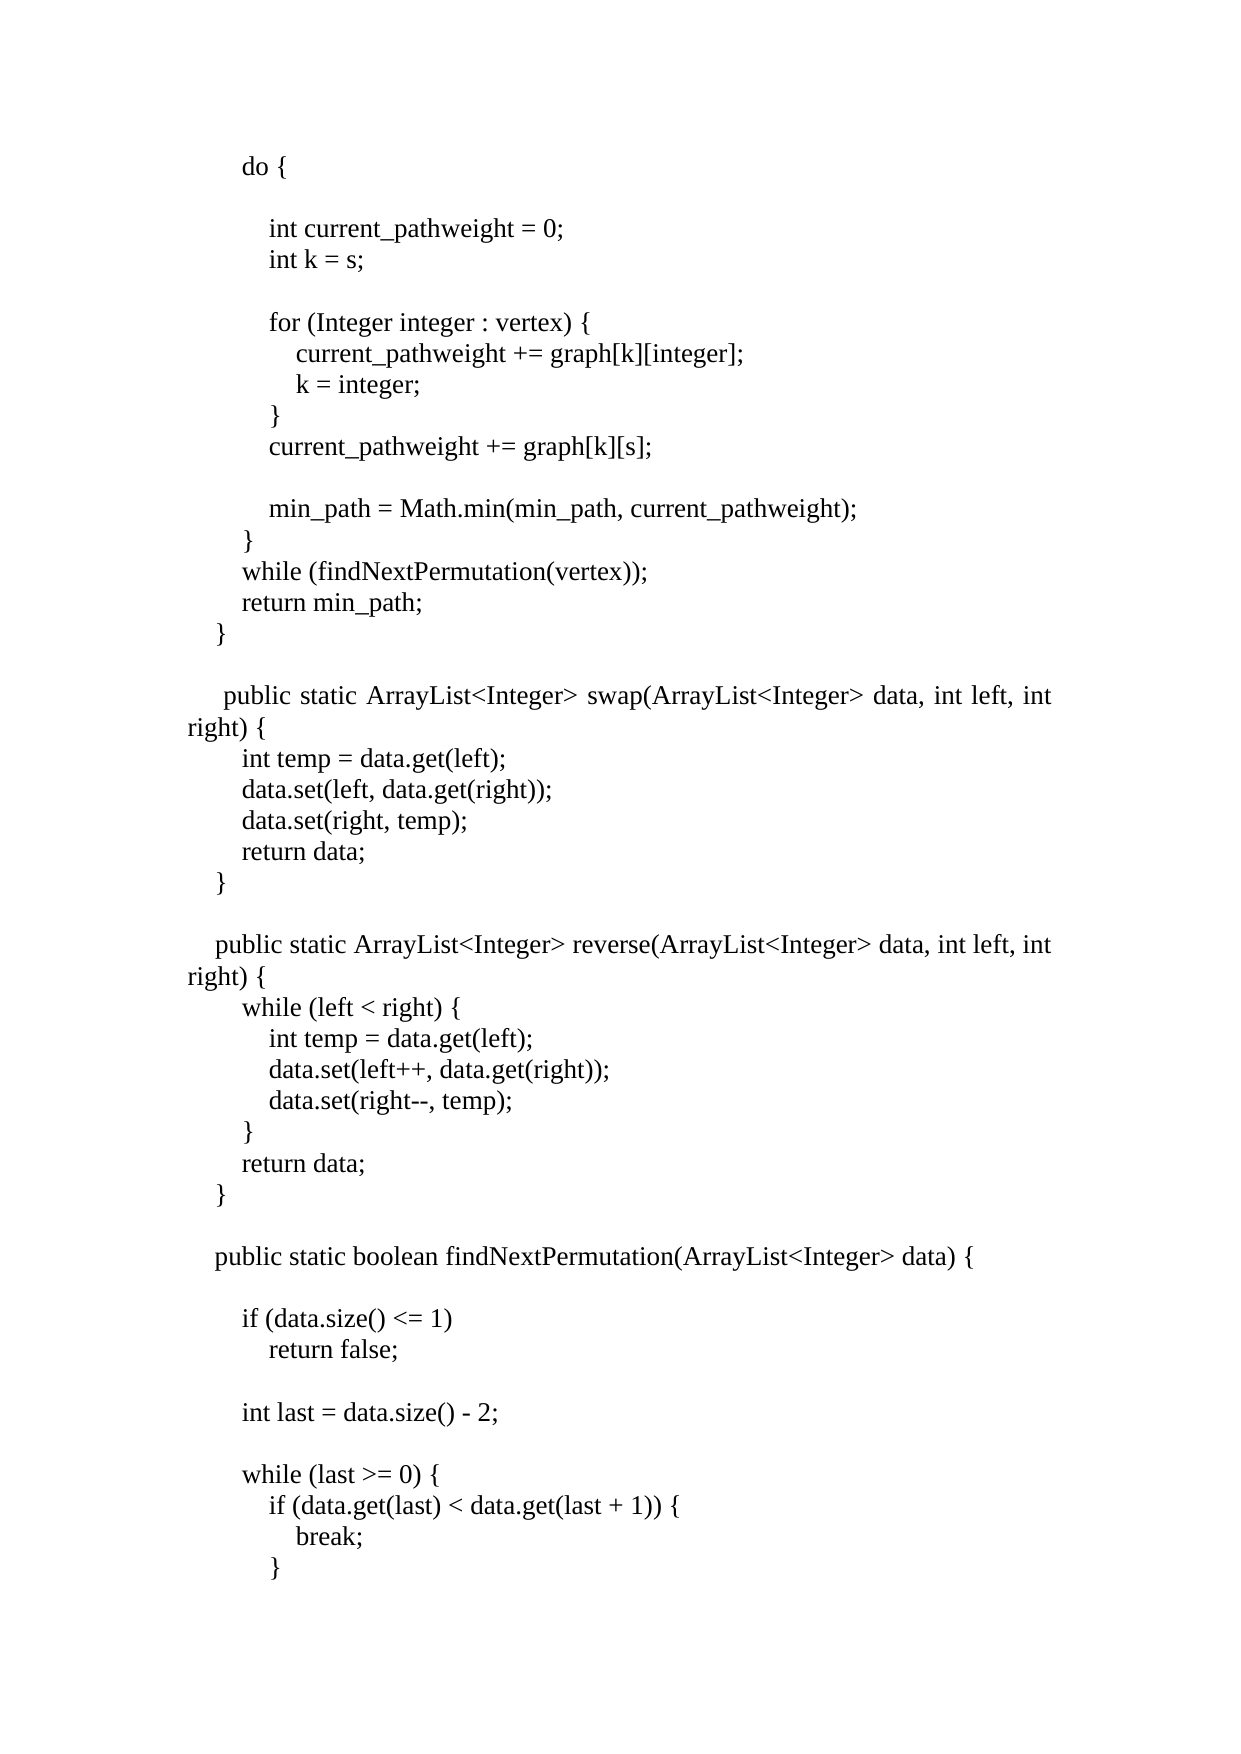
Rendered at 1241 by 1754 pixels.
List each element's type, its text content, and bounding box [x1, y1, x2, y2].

text while (last >= 0) { [187, 1458, 1053, 1489]
text while (findNextPermutation(vertex)); [187, 555, 1053, 586]
text return data; [187, 835, 1053, 866]
text break; [187, 1520, 1053, 1552]
text int current_pathweight = 0; [187, 212, 1053, 243]
text data.set(right, temp); [187, 804, 1053, 835]
text k = integer; [187, 368, 1053, 399]
text int k = s; [187, 243, 1053, 274]
text } [187, 524, 1053, 555]
text if (data.size() <= 1) [187, 1302, 1053, 1333]
text return false; [187, 1333, 1053, 1365]
text public static ArrayList<Integer> swap(ArrayList<Integer> data, int left, int right) { [187, 679, 1053, 742]
text } [187, 1552, 1053, 1583]
text current_pathweight += graph[k][integer]; [187, 337, 1053, 368]
text public static boolean findNextPermutation(ArrayList<Integer> data) { [187, 1240, 1053, 1271]
text int last = data.size() - 2; [187, 1396, 1053, 1427]
text current_pathweight += graph[k][s]; [187, 430, 1053, 461]
text } [187, 617, 1053, 648]
text data.set(left, data.get(right)); [187, 773, 1053, 804]
text int temp = data.get(left); [187, 1022, 1053, 1053]
text data.set(left++, data.get(right)); [187, 1053, 1053, 1084]
text for (Integer integer : vertex) { [187, 306, 1053, 337]
text if (data.get(last) < data.get(last + 1)) { [187, 1489, 1053, 1520]
text public static ArrayList<Integer> reverse(ArrayList<Integer> data, int left, int right) { [187, 929, 1053, 991]
text } [187, 1116, 1053, 1147]
text } [187, 866, 1053, 897]
text return min_path; [187, 586, 1053, 617]
text } [187, 399, 1053, 430]
text min_path = Math.min(min_path, current_pathweight); [187, 493, 1053, 524]
text } [187, 1178, 1053, 1209]
text int temp = data.get(left); [187, 742, 1053, 773]
text do { [187, 150, 1053, 181]
text return data; [187, 1147, 1053, 1178]
text while (left < right) { [187, 991, 1053, 1022]
text data.set(right--, temp); [187, 1084, 1053, 1116]
